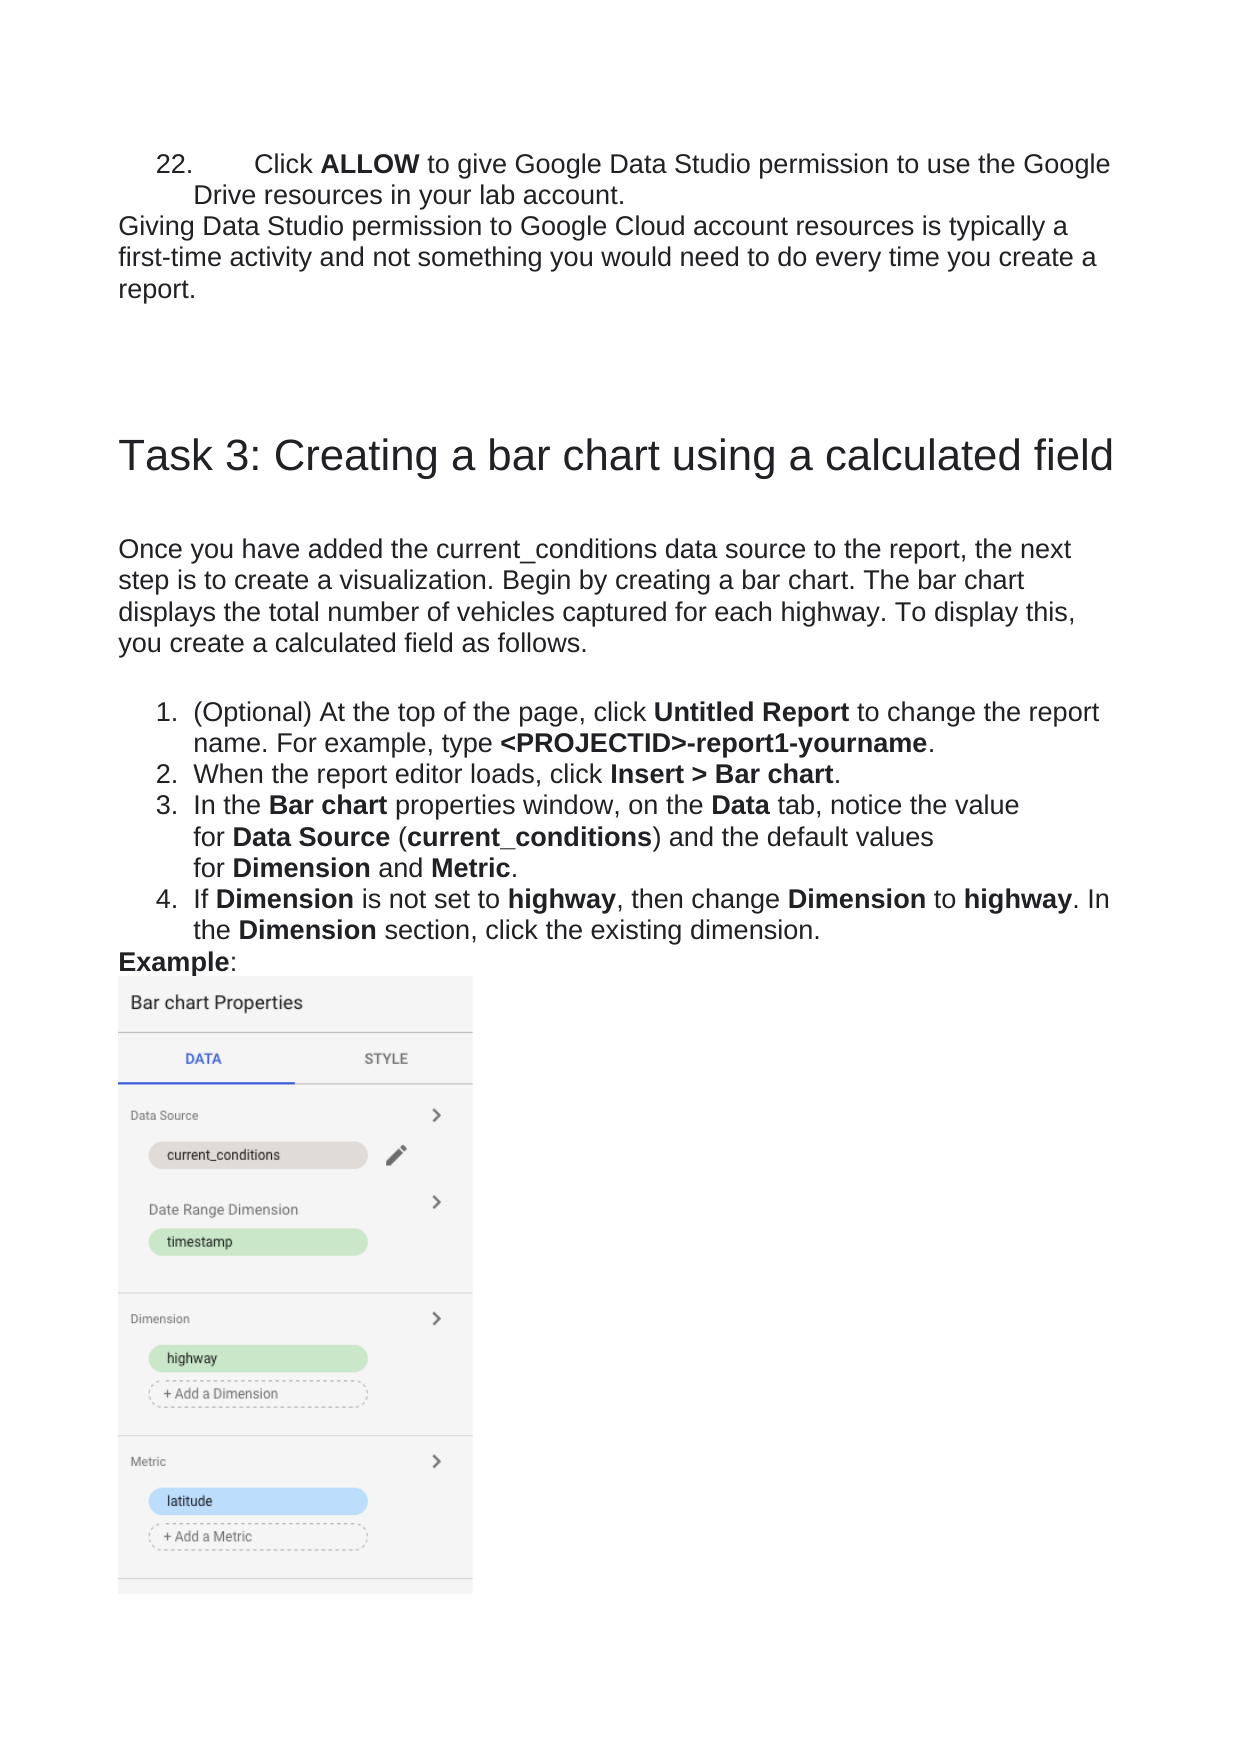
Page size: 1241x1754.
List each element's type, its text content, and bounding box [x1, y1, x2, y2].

text Example: [118, 946, 1122, 977]
subtitle Task 3: Creating a bar chart using a calculated field [118, 429, 1122, 479]
list If Dimension is not set to highway, then change Dimension to highway. In the Dimension section, click the existing dimension. [156, 883, 1122, 946]
list When the report editor loads, click Insert > Bar chart. [156, 758, 1122, 789]
text Giving Data Studio permission to Google Cloud account resources is typically a first-time activity and not something you would need to do every time you create a report. [118, 210, 1122, 304]
list In the Bar chart properties window, on the Data tab, notice the value for Data Source (current_conditions) and the default values for Dimension and Metric. [156, 789, 1122, 883]
list Click ALLOW to give Google Data Studio permission to use the Google Drive resources in your lab account. [156, 148, 1122, 210]
list (Optional) At the top of the page, click Untitled Report to change the report name. For example, type <PROJECTID>-report1-yourname. [156, 696, 1122, 758]
picture [118, 976, 473, 1594]
text Once you have added the current_conditions data source to the report, the next step is to create a visualization. Begin by creating a bar chart. The bar chart displays the total number of vehicles captured for each highway. To display this, you create a calculated field as follows. [118, 533, 1122, 658]
